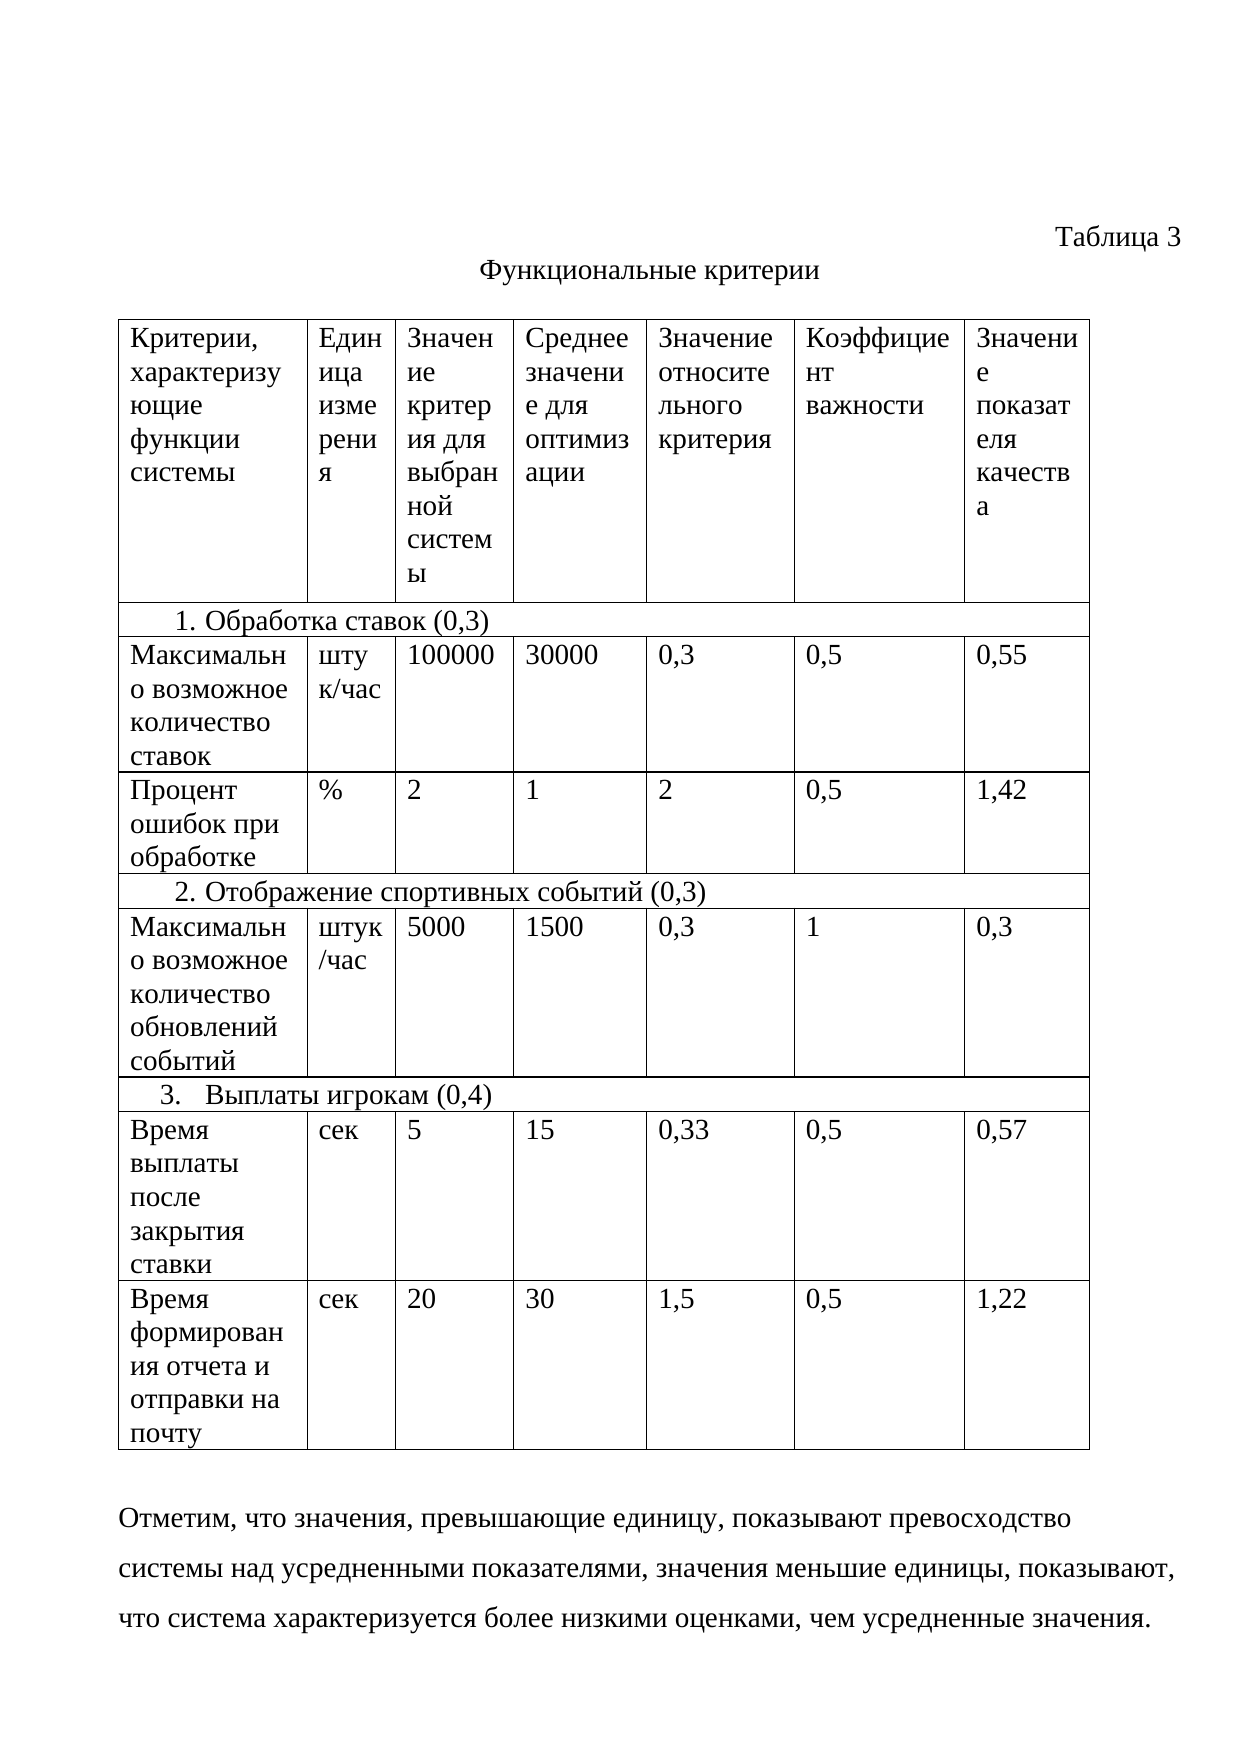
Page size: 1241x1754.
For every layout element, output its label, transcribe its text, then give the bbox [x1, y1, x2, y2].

table_cell 5 [396, 1112, 513, 1280]
table_cell 0,5 [795, 637, 964, 771]
table_cell 0,3 [965, 909, 1089, 1076]
table_cell 1 [795, 909, 964, 1076]
table_cell 0,3 [647, 637, 794, 771]
table_cell 0,3 [647, 909, 794, 1076]
table_cell сек [308, 1281, 395, 1448]
table_cell Время формирования отчета и отправки на почту [119, 1281, 307, 1448]
table_cell 1,22 [965, 1281, 1089, 1448]
table_cell 1 [514, 773, 646, 873]
table_cell 15 [514, 1112, 646, 1280]
table_header Значение относительного критерия [647, 320, 794, 602]
table_cell 0,5 [795, 773, 964, 873]
table_cell 20 [396, 1281, 513, 1448]
table_cell 1500 [514, 909, 646, 1076]
table_cell 0,55 [965, 637, 1089, 771]
table_header Значение показателя качества [965, 320, 1089, 602]
table_cell 2 [647, 773, 794, 873]
table_cell 5000 [396, 909, 513, 1076]
table_cell 0,5 [795, 1281, 964, 1448]
table_cell Максимально возможное количество ставок [119, 637, 307, 771]
table_cell 2 [396, 773, 513, 873]
table_cell 0,57 [965, 1112, 1089, 1280]
table_cell 0,5 [795, 1112, 964, 1280]
table_header Значение критерия для выбранной системы [396, 320, 513, 602]
table_cell Обработка ставок (0,3) [119, 603, 1089, 636]
table_cell 30000 [514, 637, 646, 771]
text Отметим, что значения, превышающие единицу, показывают превосходство системы над усредненными показателями, значения меньшие единицы, показывают, что система характеризуется более низкими оценками, чем усредненные значения. [118, 1500, 1181, 1634]
table_cell штук/час [308, 909, 395, 1076]
table_header Единица измерения [308, 320, 395, 602]
table_header Коэффициент важности [795, 320, 964, 602]
table_cell 30 [514, 1281, 646, 1448]
table_cell Процент ошибок при обработке [119, 773, 307, 873]
table_cell 1,42 [965, 773, 1089, 873]
table_cell 0,33 [647, 1112, 794, 1280]
table_cell Отображение спортивных событий (0,3) [119, 874, 1089, 908]
table_cell 1,5 [647, 1281, 794, 1448]
table_cell штук/час [308, 637, 395, 771]
table_cell % [308, 773, 395, 873]
table_cell сек [308, 1112, 395, 1280]
table_cell 100000 [396, 637, 513, 771]
table_cell Максимально возможное количество обновлений событий [119, 909, 307, 1076]
table_header Среднее значение для оптимизации [514, 320, 646, 602]
text Функциональные критерии [118, 252, 1181, 286]
table_cell Выплаты игрокам (0,4) [119, 1078, 1089, 1111]
text Таблица 3 [118, 219, 1181, 252]
table_cell Время выплаты после закрытия ставки [119, 1112, 307, 1280]
table_header Критерии, характеризующие функции системы [119, 320, 307, 602]
